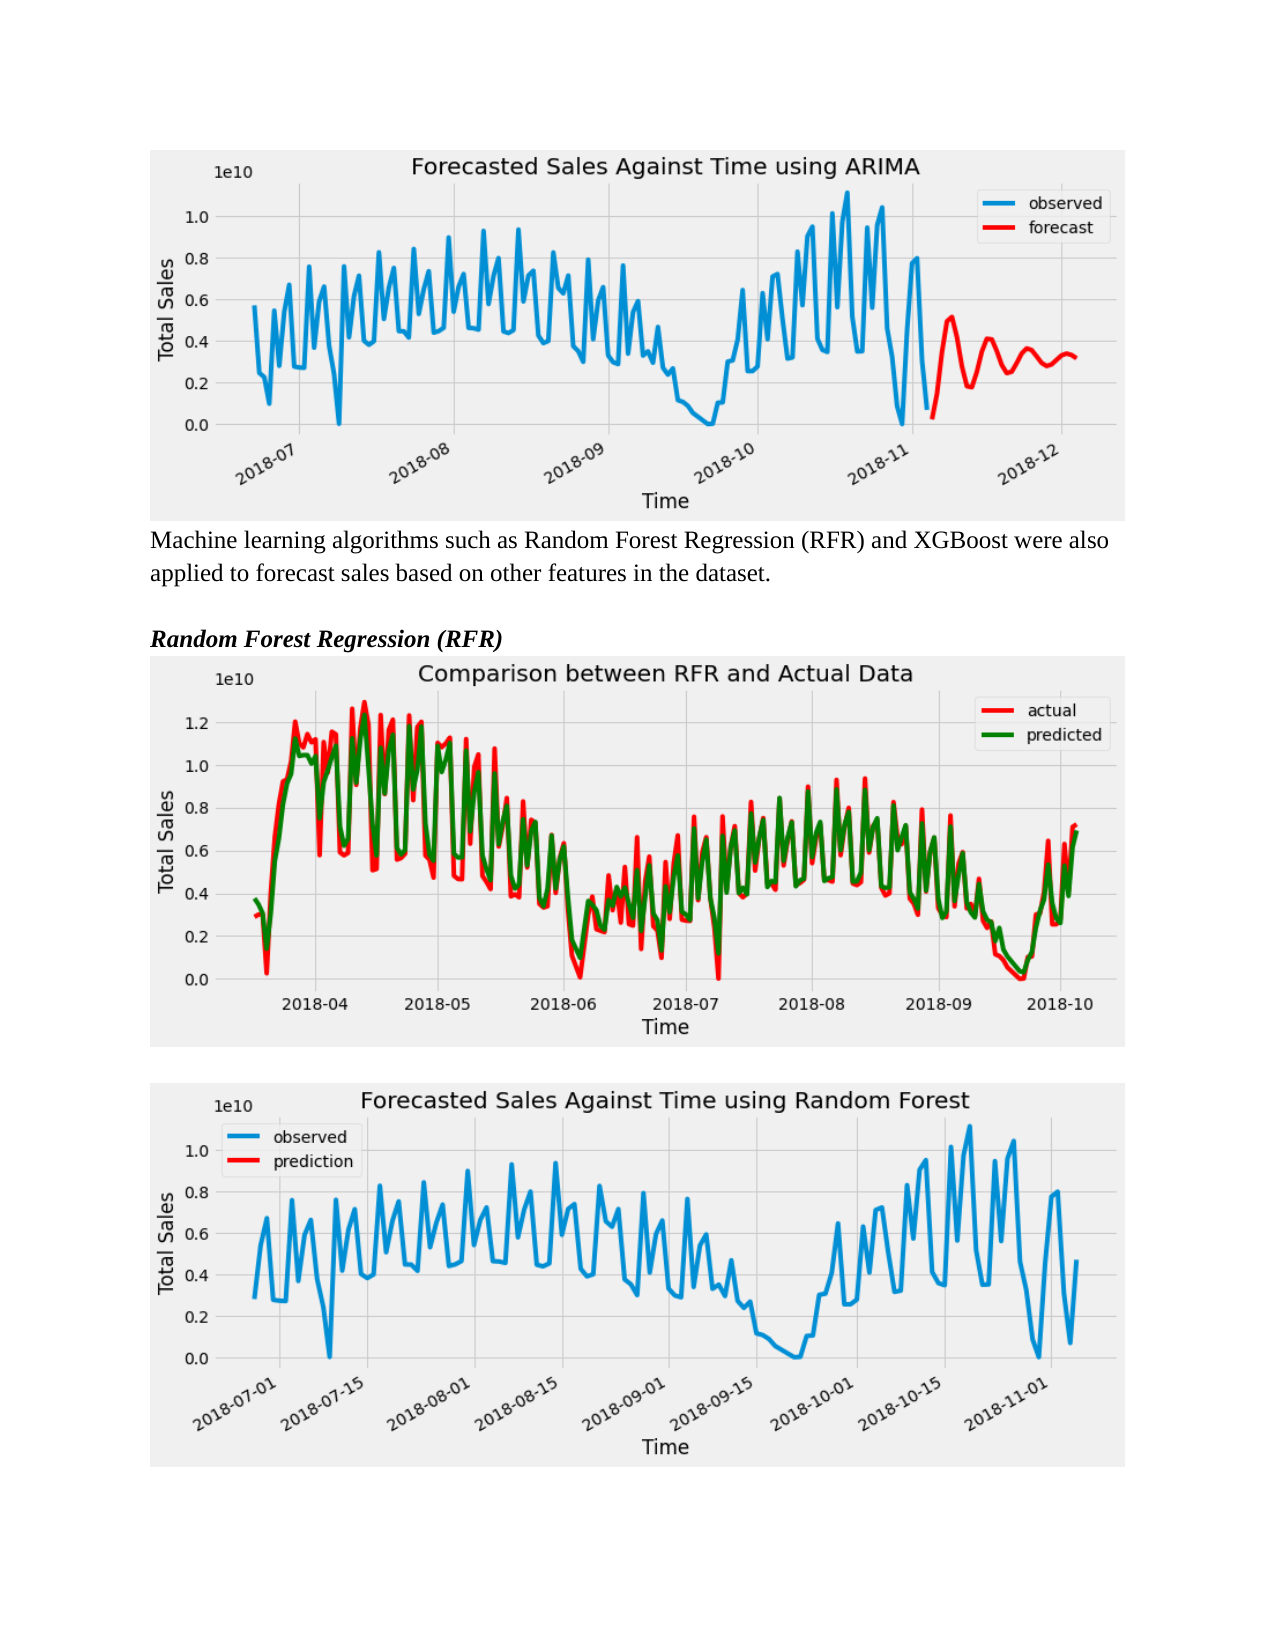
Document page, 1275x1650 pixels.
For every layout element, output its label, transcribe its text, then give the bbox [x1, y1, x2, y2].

subtitle Random Forest Regression (RFR) [150, 624, 1125, 652]
picture [150, 1083, 1125, 1467]
text Machine learning algorithms such as Random Forest Regression (RFR) and XGBoost were also applied to forecast sales based on other features in the dataset. [150, 525, 1125, 586]
picture [150, 656, 1125, 1047]
picture [150, 150, 1125, 521]
